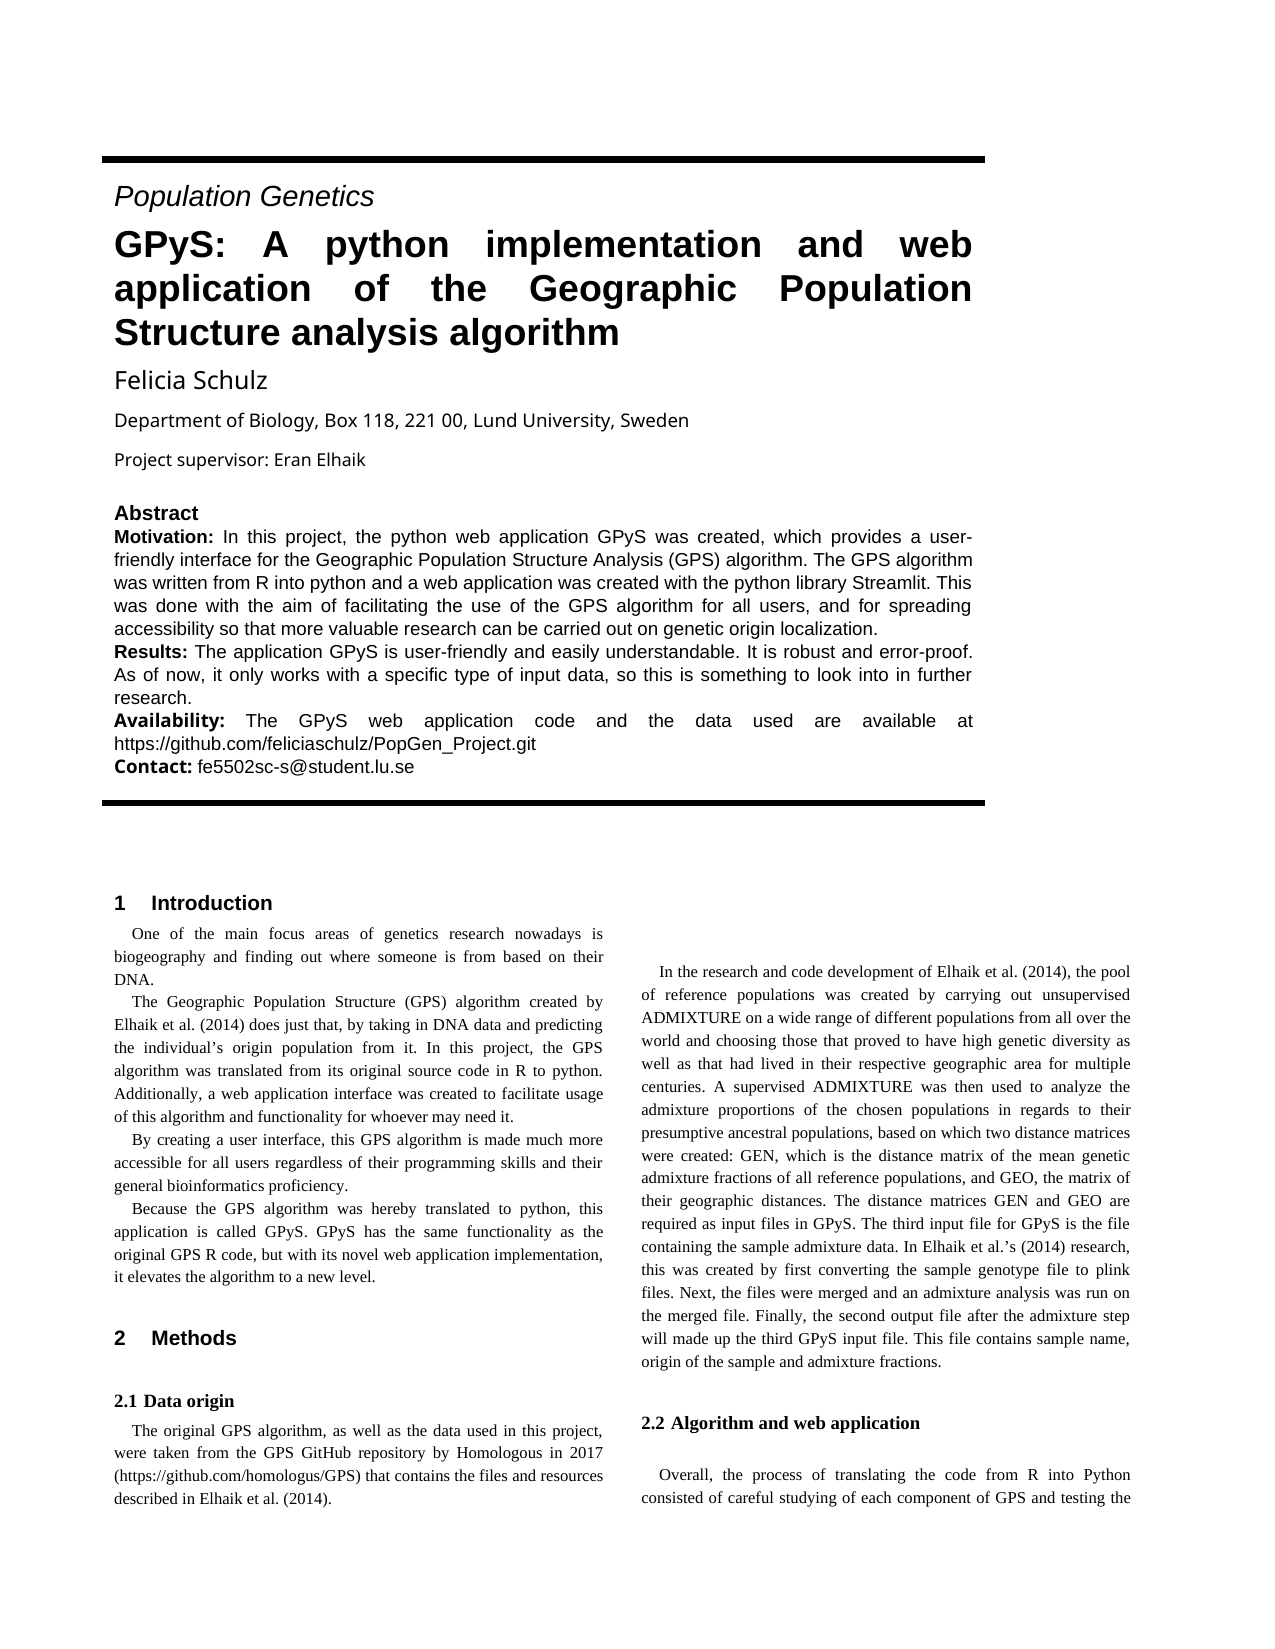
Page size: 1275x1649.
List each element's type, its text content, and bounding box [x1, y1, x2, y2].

text The original GPS algorithm, as well as the data used in this project, were taken from the GPS GitHub repository by Homologous in 2017 (https://github.com/homologus/GPS) that contains the files and resources described in Elhaik et al. (2014). [114, 1418, 604, 1509]
text One of the main focus areas of genetics research nowadays is biogeography and finding out where someone is from based on their DNA. [114, 921, 604, 989]
text By creating a user interface, this GPS algorithm is made much more accessible for all users regardless of their programming skills and their general bioinformatics proficiency. [114, 1127, 604, 1196]
text The Geographic Population Structure (GPS) algorithm created by Elhaik et al. (2014) does just that, by taking in DNA data and predicting the individual’s origin population from it. In this project, the GPS algorithm was translated from its original source code in R to python. Additionally, a web application interface was created to facilitate usage of this algorithm and functionality for whoever may need it. [114, 989, 604, 1127]
text In the research and code development of Elhaik et al. (2014), the pool of reference populations was created by carrying out unsupervised ADMIXTURE on a wide range of different populations from all over the world and choosing those that proved to have high genetic diversity as well as that had lived in their respective geographic area for multiple centuries. A supervised ADMIXTURE was then used to analyze the admixture proportions of the chosen populations in regards to their presumptive ancestral populations, based on which two distance matrices were created: GEN, which is the distance matrix of the mean genetic admixture fractions of all reference populations, and GEO, the matrix of their geographic distances. The distance matrices GEN and GEO are required as input files in GPyS. The third input file for GPyS is the file containing the sample admixture data. In Elhaik et al.’s (2014) research, this was created by first converting the sample genotype file to plink files. Next, the files were merged and an admixture analysis was run on the merged file. Finally, the second output file after the admixture step will made up the third GPyS input file. This file contains sample name, origin of the sample and admixture fractions. [641, 959, 1131, 1372]
text Because the GPS algorithm was hereby translated to python, this application is called GPyS. GPyS has the same functionality as the original GPS R code, but with its novel web application implementation, it elevates the algorithm to a new level. [114, 1196, 604, 1287]
table_header Population Genetics GPyS: A python implementation and web application of the Geographic Population Structure analysis algorithm Felicia Schulz Department of Biology, Box 118, 221 00, Lund University, Sweden Project supervisor: Eran Elhaik Abstract Motivation: In this project, the python web application GPyS was created, which provides a user-friendly interface for the Geographic Population Structure Analysis (GPS) algorithm. The GPS algorithm was written from R into python and a web application was created with the python library Streamlit. This was done with the aim of facilitating the use of the GPS algorithm for all users, and for spreading accessibility so that more valuable research can be carried out on genetic origin localization. Results: The application GPyS is user-friendly and easily understandable. It is robust and error-proof. As of now, it only works with a specific type of input data, so this is something to look into in further research. Availability: The GPyS web application code and the data used are available at https://github.com/feliciaschulz/PopGen_Project.git Contact: fe5502sc-s@student.lu.se [102, 163, 985, 800]
subtitle 2.1 Data origin [114, 1387, 604, 1412]
subtitle Methods [114, 1325, 604, 1350]
subtitle Introduction [114, 891, 604, 916]
subtitle 2.2 Algorithm and web application [641, 1409, 1131, 1434]
